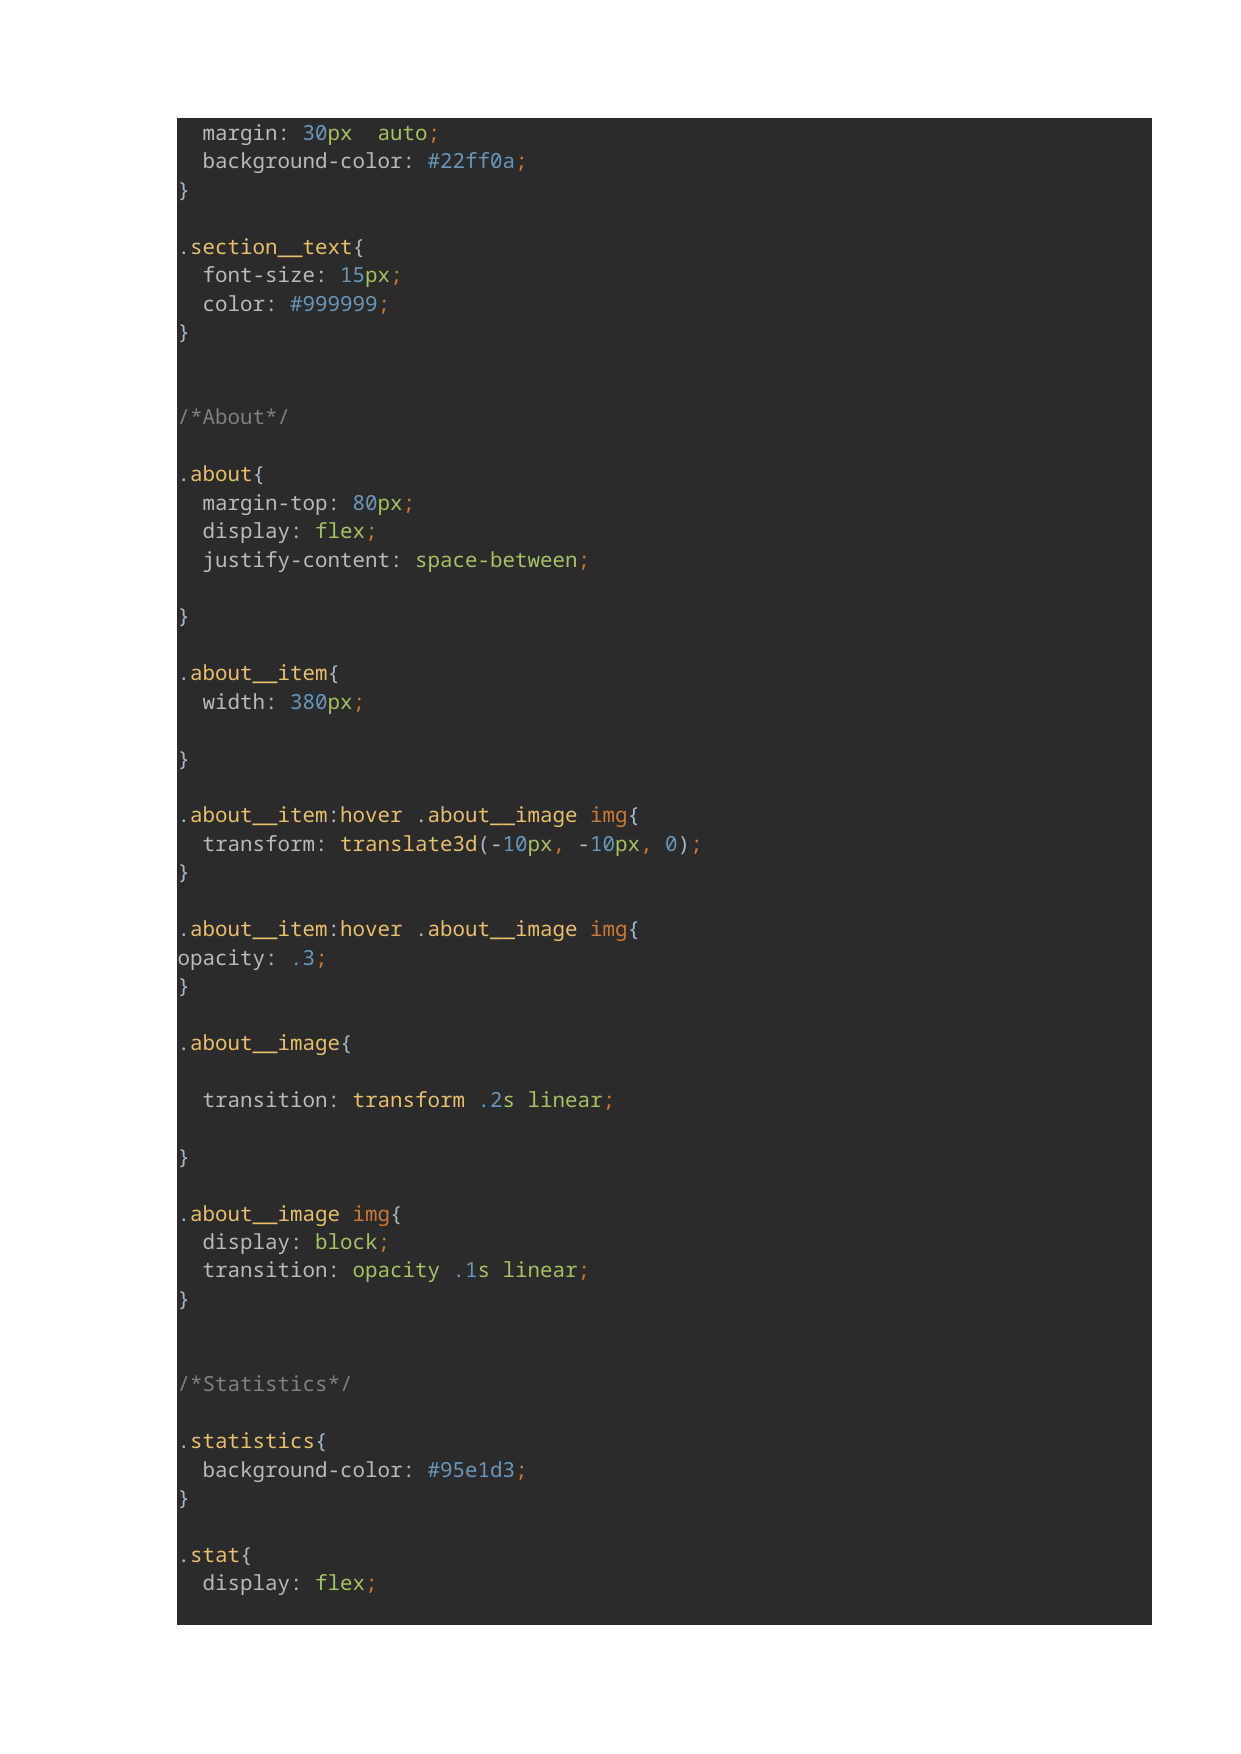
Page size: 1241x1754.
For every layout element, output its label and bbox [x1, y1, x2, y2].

text [177, 118, 1152, 1625]
